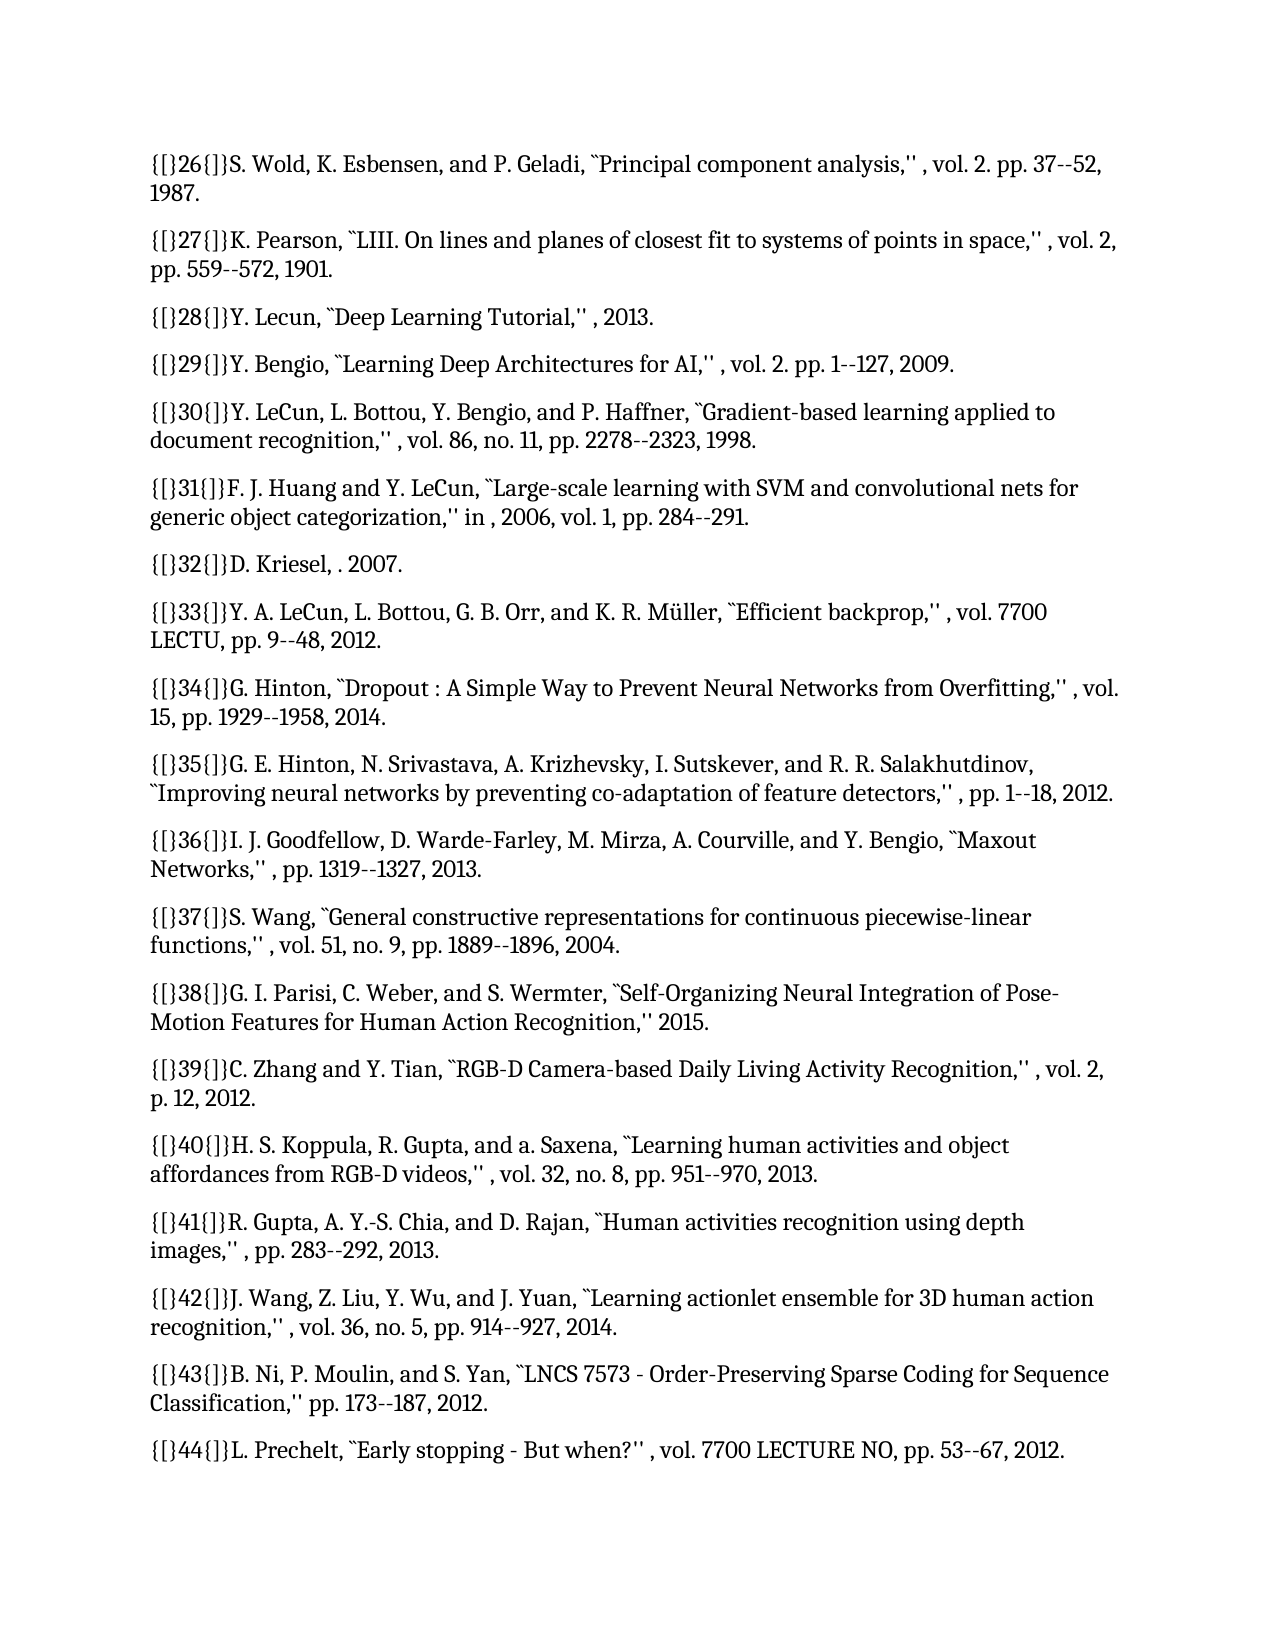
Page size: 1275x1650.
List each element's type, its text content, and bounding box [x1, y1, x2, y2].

text {[}30{]}Y. LeCun, L. Bottou, Y. Bengio, and P. Haffner, ``Gradient-based learning applied to document recognition,'' , vol. 86, no. 11, pp. 2278--2323, 1998. [150, 397, 1125, 455]
text {[}43{]}B. Ni, P. Moulin, and S. Yan, ``LNCS 7573 - Order-Preserving Sparse Coding for Sequence Classification,'' pp. 173--187, 2012. [150, 1360, 1125, 1417]
text {[}31{]}F. J. Huang and Y. LeCun, ``Large-scale learning with SVM and convolutional nets for generic object categorization,'' in , 2006, vol. 1, pp. 284--291. [150, 474, 1125, 531]
text {[}35{]}G. E. Hinton, N. Srivastava, A. Krizhevsky, I. Sutskever, and R. R. Salakhutdinov, ``Improving neural networks by preventing co-adaptation of feature detectors,'' , pp. 1--18, 2012. [150, 750, 1125, 807]
text {[}40{]}H. S. Koppula, R. Gupta, and a. Saxena, ``Learning human activities and object affordances from RGB-D videos,'' , vol. 32, no. 8, pp. 951--970, 2013. [150, 1131, 1125, 1189]
text {[}44{]}L. Prechelt, ``Early stopping - But when?'' , vol. 7700 LECTURE NO, pp. 53--67, 2012. [150, 1436, 1125, 1465]
text {[}32{]}D. Kriesel, . 2007. [150, 550, 1125, 579]
text {[}28{]}Y. Lecun, ``Deep Learning Tutorial,'' , 2013. [150, 302, 1125, 331]
text {[}29{]}Y. Bengio, ``Learning Deep Architectures for AI,'' , vol. 2. pp. 1--127, 2009. [150, 350, 1125, 379]
text {[}26{]}S. Wold, K. Esbensen, and P. Geladi, ``Principal component analysis,'' , vol. 2. pp. 37--52, 1987. [150, 150, 1125, 207]
text {[}42{]}J. Wang, Z. Liu, Y. Wu, and J. Yuan, ``Learning actionlet ensemble for 3D human action recognition,'' , vol. 36, no. 5, pp. 914--927, 2014. [150, 1284, 1125, 1341]
text {[}39{]}C. Zhang and Y. Tian, ``RGB-D Camera-based Daily Living Activity Recognition,'' , vol. 2, p. 12, 2012. [150, 1055, 1125, 1112]
text {[}37{]}S. Wang, ``General constructive representations for continuous piecewise-linear functions,'' , vol. 51, no. 9, pp. 1889--1896, 2004. [150, 902, 1125, 960]
text {[}34{]}G. Hinton, ``Dropout : A Simple Way to Prevent Neural Networks from Overfitting,'' , vol. 15, pp. 1929--1958, 2014. [150, 674, 1125, 731]
text {[}27{]}K. Pearson, ``LIII. On lines and planes of closest fit to systems of points in space,'' , vol. 2, pp. 559--572, 1901. [150, 226, 1125, 284]
text {[}36{]}I. J. Goodfellow, D. Warde-Farley, M. Mirza, A. Courville, and Y. Bengio, ``Maxout Networks,'' , pp. 1319--1327, 2013. [150, 826, 1125, 884]
text {[}38{]}G. I. Parisi, C. Weber, and S. Wermter, ``Self-Organizing Neural Integration of Pose-Motion Features for Human Action Recognition,'' 2015. [150, 979, 1125, 1036]
text {[}33{]}Y. A. LeCun, L. Bottou, G. B. Orr, and K. R. Müller, ``Efficient backprop,'' , vol. 7700 LECTU, pp. 9--48, 2012. [150, 597, 1125, 655]
text {[}41{]}R. Gupta, A. Y.-S. Chia, and D. Rajan, ``Human activities recognition using depth images,'' , pp. 283--292, 2013. [150, 1207, 1125, 1265]
